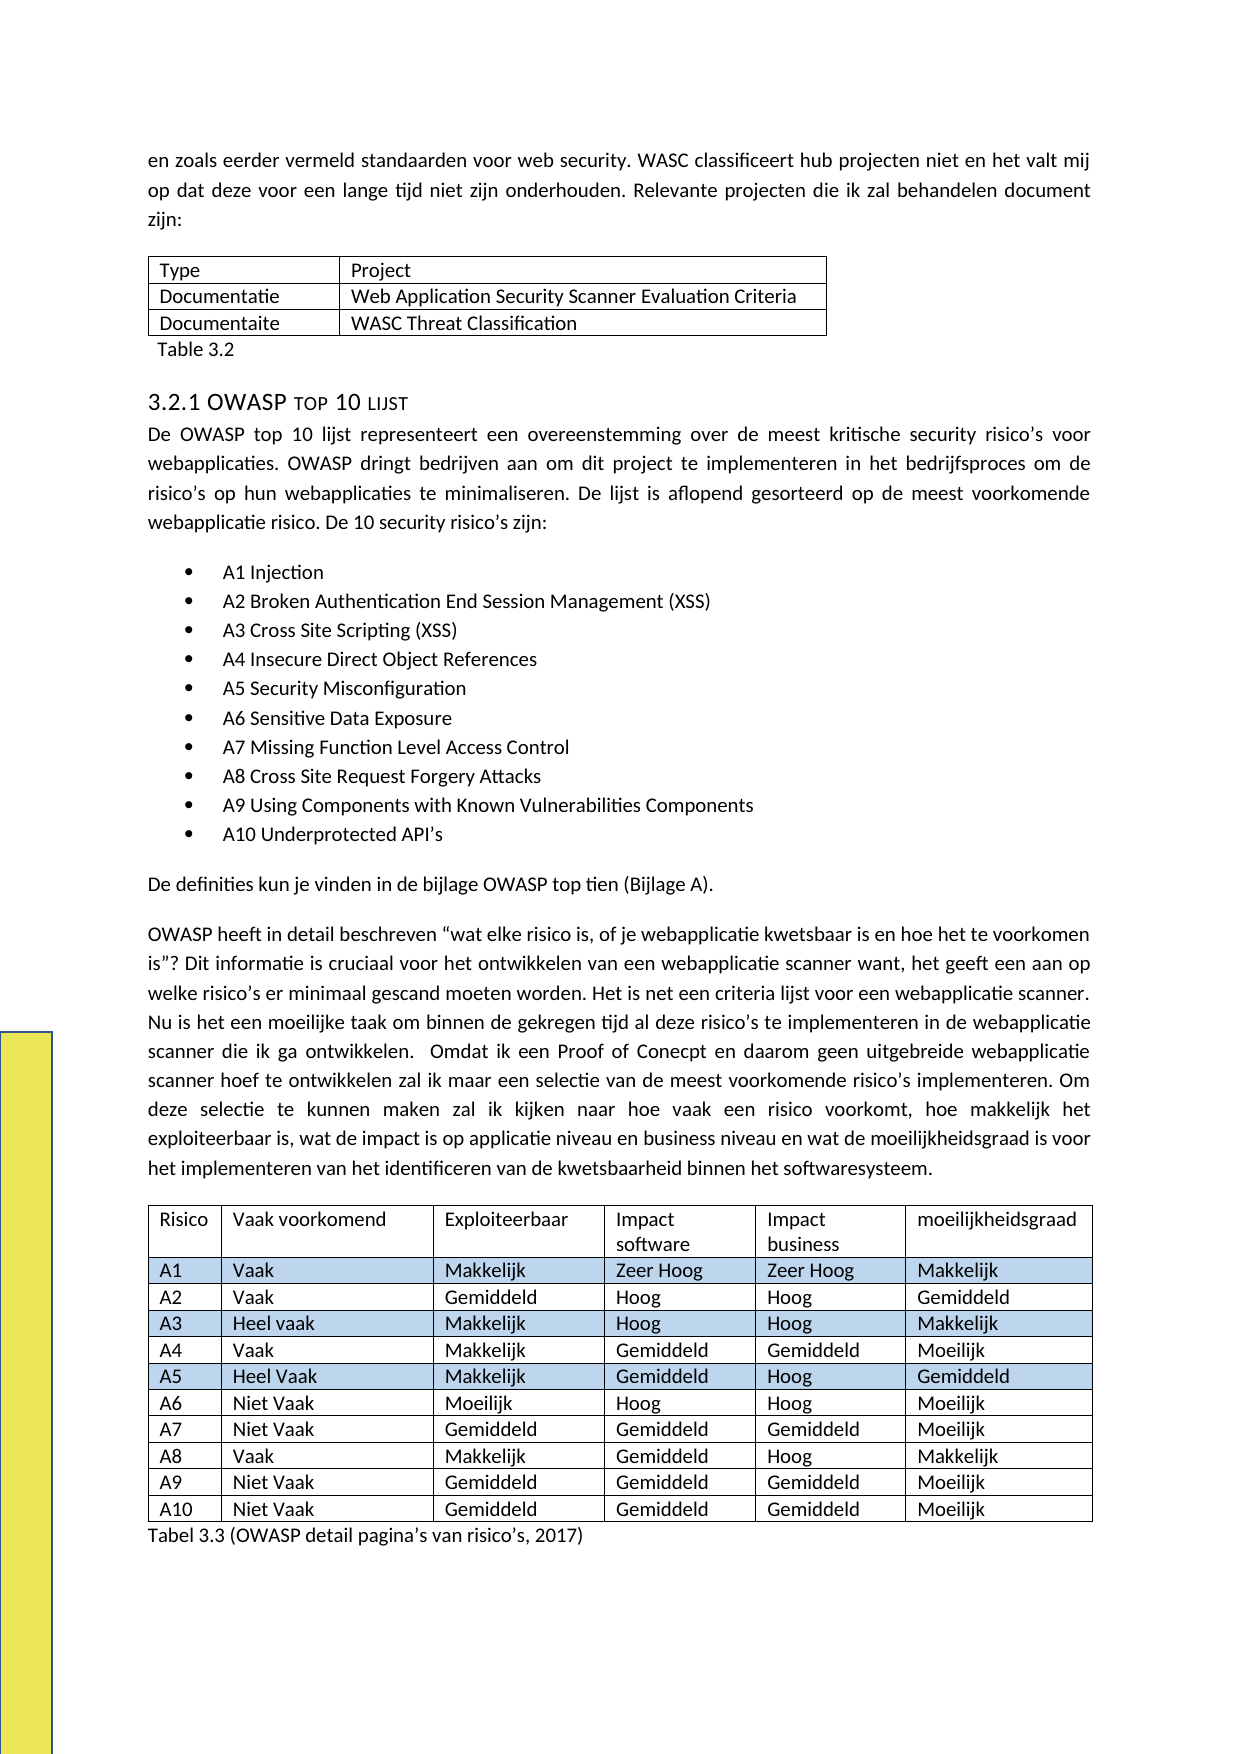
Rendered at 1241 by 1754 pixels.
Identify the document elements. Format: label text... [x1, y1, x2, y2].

list A8 Cross Site Request Forgery Attacks [185, 763, 1093, 788]
table_cell Gemiddeld [756, 1337, 905, 1362]
table_cell Gemiddeld [434, 1469, 604, 1495]
table_cell Gemiddeld [605, 1443, 755, 1468]
table_cell Gemiddeld [605, 1496, 755, 1521]
list A2 Broken Authentication End Session Management (XSS) [185, 588, 1093, 613]
table_cell Hoog [756, 1364, 905, 1389]
table_cell Gemiddeld [605, 1364, 755, 1389]
text De OWASP top 10 lijst representeert een overeenstemming over de meest kritische security risico’s voor webapplicaties. OWASP dringt bedrijven aan om dit project te implementeren in het bedrijfsproces om de risico’s op hun webapplicaties te minimaliseren. De lijst is aflopend gesorteerd op de meest voorkomende webapplicatie risico. De 10 security risico’s zijn: [148, 421, 1093, 534]
table_cell A4 [149, 1337, 221, 1362]
table_cell Makkelijk [906, 1443, 1092, 1468]
table_header Type [149, 257, 339, 282]
table_cell Makkelijk [434, 1311, 604, 1336]
table_cell Gemiddeld [756, 1416, 905, 1442]
table_cell Vaak [222, 1284, 433, 1309]
table_cell Documentatie [149, 284, 339, 309]
table_cell Zeer Hoog [756, 1258, 905, 1283]
table_cell Niet Vaak [222, 1416, 433, 1442]
table_cell Moeilijk [906, 1390, 1092, 1415]
table_cell A2 [149, 1284, 221, 1309]
list A5 Security Misconfiguration [185, 676, 1093, 701]
table_header Impact business [756, 1206, 905, 1257]
table_cell Moeilijk [906, 1416, 1092, 1442]
table_cell A7 [149, 1416, 221, 1442]
table_header Vaak voorkomend [222, 1206, 433, 1257]
table_cell Hoog [756, 1311, 905, 1336]
text De definities kun je vinden in de bijlage OWASP top tien (Bijlage A). [148, 871, 1093, 897]
table_cell Niet Vaak [222, 1469, 433, 1495]
table_header Exploiteerbaar [434, 1206, 604, 1257]
table_cell Hoog [605, 1390, 755, 1415]
table_cell Hoog [756, 1443, 905, 1468]
table_cell A5 [149, 1364, 221, 1389]
table_cell Moeilijk [434, 1390, 604, 1415]
table_cell Moeilijk [906, 1469, 1092, 1495]
table_cell A10 [149, 1496, 221, 1521]
table_cell Gemiddeld [434, 1284, 604, 1309]
text Tabel 3.3 (OWASP detail pagina’s van risico’s, 2017) [148, 1522, 1093, 1548]
table_cell Gemiddeld [605, 1337, 755, 1362]
table_cell WASC Threat Classification [340, 310, 826, 335]
table_cell Gemiddeld [434, 1416, 604, 1442]
table_cell Hoog [605, 1311, 755, 1336]
table_cell A6 [149, 1390, 221, 1415]
table_cell Gemiddeld [605, 1469, 755, 1495]
table_cell Gemiddeld [906, 1284, 1092, 1309]
table_header Project [340, 257, 826, 282]
table_cell A8 [149, 1443, 221, 1468]
table_cell A9 [149, 1469, 221, 1495]
table_cell Heel vaak [222, 1311, 433, 1336]
text OWASP heeft in detail beschreven “wat elke risico is, of je webapplicatie kwetsbaar is en hoe het te voorkomen is”? Dit informatie is cruciaal voor het ontwikkelen van een webapplicatie scanner want, het geeft een aan op welke risico’s er minimaal gescand moeten worden. Het is net een criteria lijst voor een webapplicatie scanner. Nu is het een moeilijke taak om binnen de gekregen tijd al deze risico’s te implementeren in de webapplicatie scanner die ik ga ontwikkelen. Omdat ik een Proof of Conecpt en daarom geen uitgebreide webapplicatie scanner hoef te ontwikkelen zal ik maar een selectie van de meest voorkomende risico’s implementeren. Om deze selectie te kunnen maken zal ik kijken naar hoe vaak een risico voorkomt, hoe makkelijk het exploiteerbaar is, wat de impact is op applicatie niveau en business niveau en wat de moeilijkheidsgraad is voor het implementeren van het identificeren van de kwetsbaarheid binnen het softwaresysteem. [148, 921, 1093, 1180]
list A4 Insecure Direct Object References [185, 646, 1093, 672]
list A3 Cross Site Scripting (XSS) [185, 617, 1093, 643]
table_cell Makkelijk [434, 1443, 604, 1468]
table_cell Hoog [756, 1284, 905, 1309]
list A10 Underprotected API’s [185, 821, 1093, 847]
table_cell Makkelijk [434, 1258, 604, 1283]
subtitle 3.2.1 OWASP top 10 lijst [148, 386, 1093, 417]
table_cell Moeilijk [906, 1337, 1092, 1362]
table_cell Hoog [605, 1284, 755, 1309]
table_cell Gemiddeld [756, 1469, 905, 1495]
table_cell Vaak [222, 1443, 433, 1468]
table_cell Makkelijk [434, 1337, 604, 1362]
table_cell Niet Vaak [222, 1496, 433, 1521]
table_cell Gemiddeld [756, 1496, 905, 1521]
table_header Risico [149, 1206, 221, 1257]
table_cell Heel Vaak [222, 1364, 433, 1389]
table_cell A1 [149, 1258, 221, 1283]
table_cell Makkelijk [906, 1258, 1092, 1283]
table_cell Zeer Hoog [605, 1258, 755, 1283]
table_header moeilijkheidsgraad [906, 1206, 1092, 1257]
list A1 Injection [185, 559, 1093, 584]
table_cell A3 [149, 1311, 221, 1336]
table_cell Vaak [222, 1258, 433, 1283]
table_cell Makkelijk [434, 1364, 604, 1389]
list A6 Sensitive Data Exposure [185, 705, 1093, 730]
table_cell Gemiddeld [434, 1496, 604, 1521]
table_cell Gemiddeld [906, 1364, 1092, 1389]
table_cell Moeilijk [906, 1496, 1092, 1521]
table_cell Gemiddeld [605, 1416, 755, 1442]
text Table 3.2 [148, 336, 1093, 362]
table_cell Web Application Security Scanner Evaluation Criteria [340, 284, 826, 309]
table_cell Documentaite [149, 310, 339, 335]
table_cell Makkelijk [906, 1311, 1092, 1336]
table_cell Vaak [222, 1337, 433, 1362]
table_cell Niet Vaak [222, 1390, 433, 1415]
table_header Impact software [605, 1206, 755, 1257]
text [148, 148, 1093, 231]
list A7 Missing Function Level Access Control [185, 734, 1093, 759]
list A9 Using Components with Known Vulnerabilities Components [185, 792, 1093, 818]
table_cell Hoog [756, 1390, 905, 1415]
